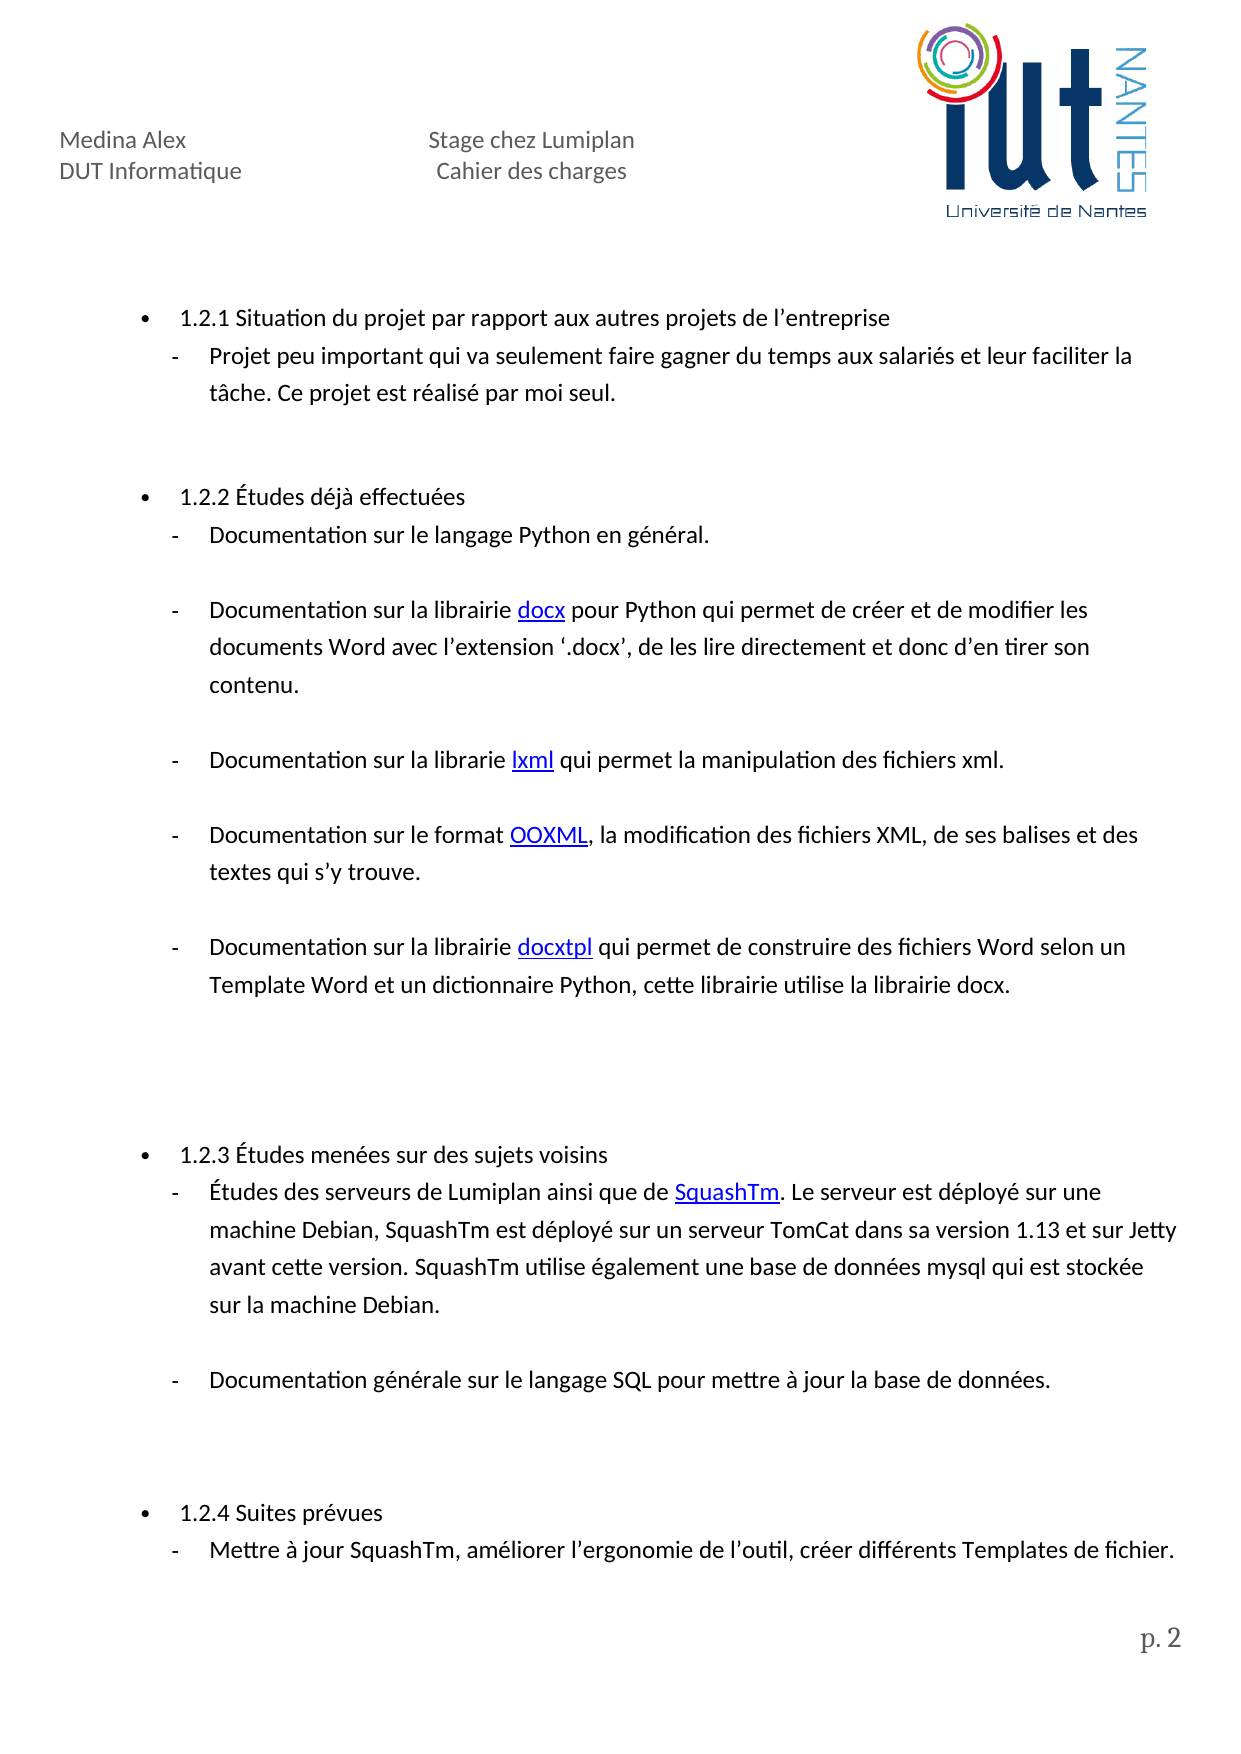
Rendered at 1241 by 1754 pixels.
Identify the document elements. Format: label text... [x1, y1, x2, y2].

list 1.2.4 Suites prévues [142, 1490, 1181, 1528]
picture [917, 23, 1147, 217]
list Documentation générale sur le langage SQL pour mettre à jour la base de données. [172, 1357, 1181, 1394]
list Documentation sur le format OOXML, la modification des fichiers XML, de ses balises et des textes qui s’y trouve. [172, 812, 1181, 887]
list Documentation sur la librairie docxtpl qui permet de construire des fichiers Word selon un Template Word et un dictionnaire Python, cette librairie utilise la librairie docx. [172, 924, 1181, 999]
list Documentation sur la librairie docx pour Python qui permet de créer et de modifier les documents Word avec l’extension ‘.docx’, de les lire directement et donc d’en tirer son contenu. [172, 587, 1181, 699]
list 1.2.2 Études déjà effectuées [142, 474, 1181, 512]
list Études des serveurs de Lumiplan ainsi que de SquashTm. Le serveur est déployé sur une machine Debian, SquashTm est déployé sur un serveur TomCat dans sa version 1.13 et sur Jetty avant cette version. SquashTm utilise également une base de données mysql qui est stockée sur la machine Debian. [172, 1169, 1181, 1319]
list Documentation sur le langage Python en général. [172, 512, 1181, 549]
list 1.2.3 Études menées sur des sujets voisins [142, 1132, 1181, 1169]
list Documentation sur la librarie lxml qui permet la manipulation des fichiers xml. [172, 737, 1181, 774]
list Mettre à jour SquashTm, améliorer l’ergonomie de l’outil, créer différents Templates de fichier. [172, 1528, 1181, 1565]
list Projet peu important qui va seulement faire gagner du temps aux salariés et leur faciliter la tâche. Ce projet est réalisé par moi seul. [172, 333, 1181, 408]
list 1.2.1 Situation du projet par rapport aux autres projets de l’entreprise [142, 295, 1181, 333]
